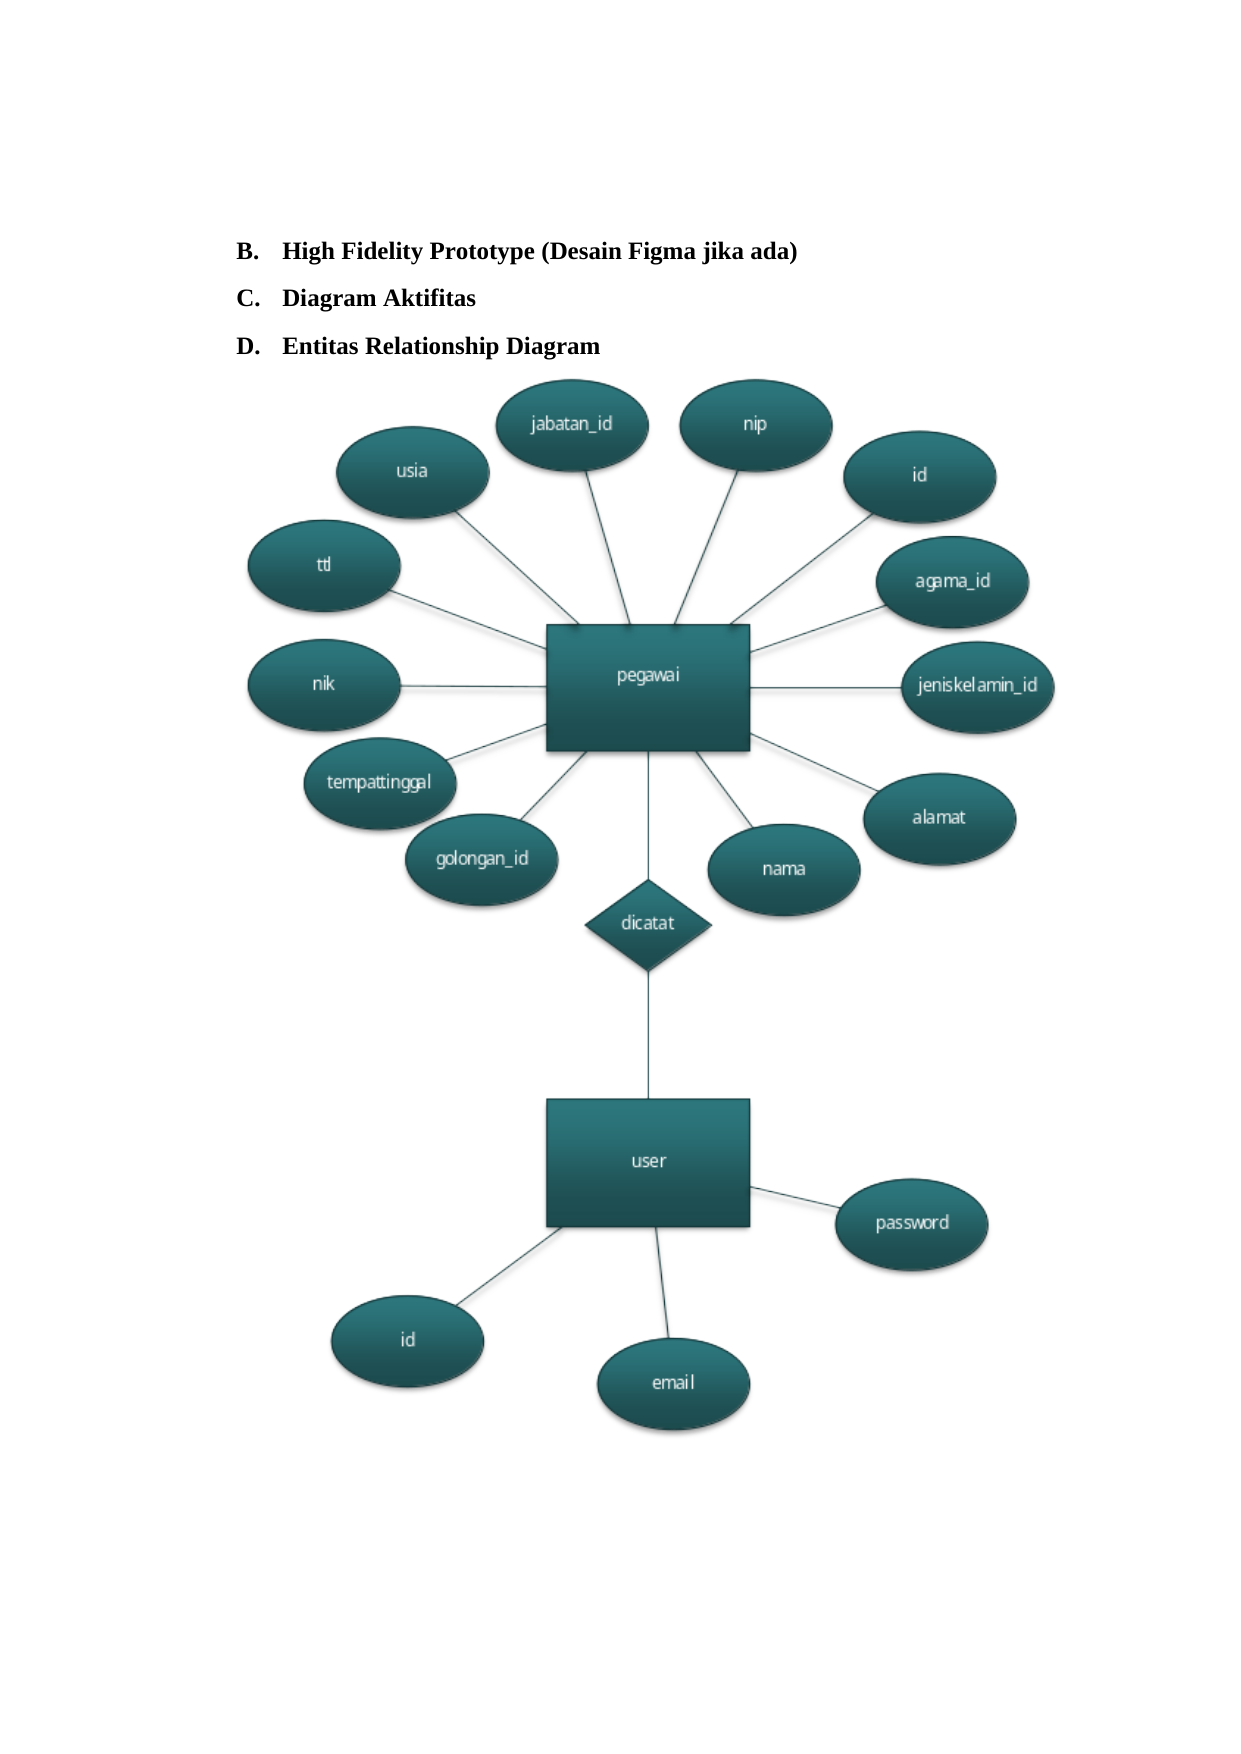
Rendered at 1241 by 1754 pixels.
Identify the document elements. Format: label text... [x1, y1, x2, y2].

subtitle Entitas Relationship Diagram [236, 331, 1063, 359]
subtitle Diagram Aktifitas [236, 283, 1063, 312]
subtitle High Fidelity Prototype (Desain Figma jika ada) [236, 236, 1063, 265]
